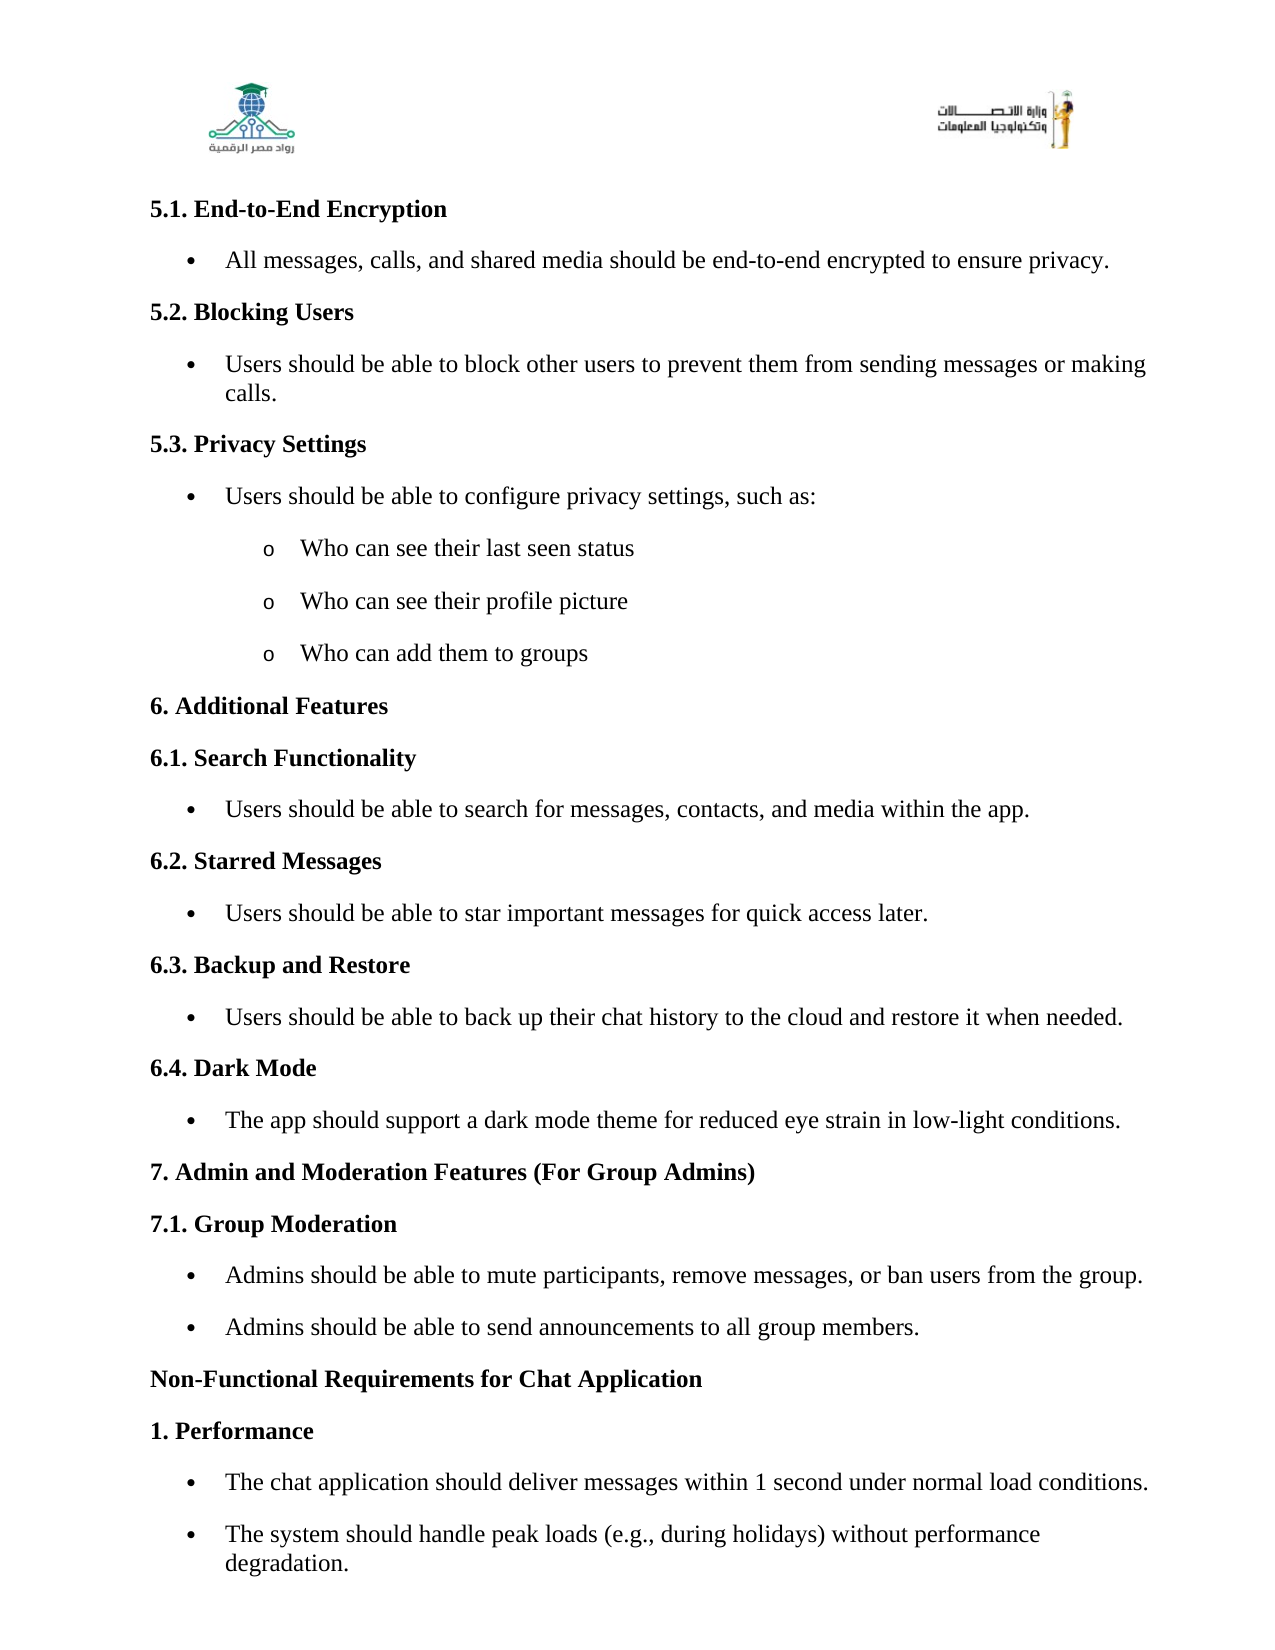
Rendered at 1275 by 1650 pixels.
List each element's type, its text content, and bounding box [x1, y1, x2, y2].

list The app should support a dark mode theme for reduced eye strain in low-light conditions. [187, 1105, 1162, 1134]
text 7.1. Group Moderation [150, 1209, 1162, 1237]
text 7. Admin and Moderation Features (For Group Admins) [150, 1157, 1162, 1186]
list All messages, calls, and shared media should be end-to-end encrypted to ensure privacy. [187, 246, 1162, 274]
text 1. Performance [150, 1416, 1162, 1444]
picture [937, 89, 1074, 149]
list The system should handle peak loads (e.g., during holidays) without performance degradation. [187, 1519, 1162, 1577]
list Who can see their profile picture [262, 586, 1162, 615]
list Admins should be able to send announcements to all group members. [187, 1312, 1162, 1341]
text 6.4. Dark Mode [150, 1053, 1162, 1082]
list The chat application should deliver messages within 1 second under normal load conditions. [187, 1467, 1162, 1496]
text 5.1. End-to-End Encryption [150, 194, 1162, 222]
list Users should be able to back up their chat history to the cloud and restore it when needed. [187, 1002, 1162, 1030]
text 6.3. Backup and Restore [150, 950, 1162, 978]
list Users should be able to configure privacy settings, such as: [187, 481, 1162, 510]
picture [208, 82, 296, 154]
text 6.2. Starred Messages [150, 846, 1162, 875]
list Users should be able to search for messages, contacts, and media within the app. [187, 794, 1162, 823]
list Who can see their last seen status [262, 533, 1162, 563]
text 5.2. Blocking Users [150, 297, 1162, 326]
text Non-Functional Requirements for Chat Application [150, 1364, 1162, 1393]
list Who can add them to groups [262, 638, 1162, 668]
text 5.3. Privacy Settings [150, 429, 1162, 458]
text 6.1. Search Functionality [150, 743, 1162, 771]
list Admins should be able to mute participants, remove messages, or ban users from the group. [187, 1260, 1162, 1289]
list Users should be able to block other users to prevent them from sending messages or making calls. [187, 349, 1162, 407]
list Users should be able to star important messages for quick access later. [187, 898, 1162, 927]
text 6. Additional Features [150, 691, 1162, 720]
